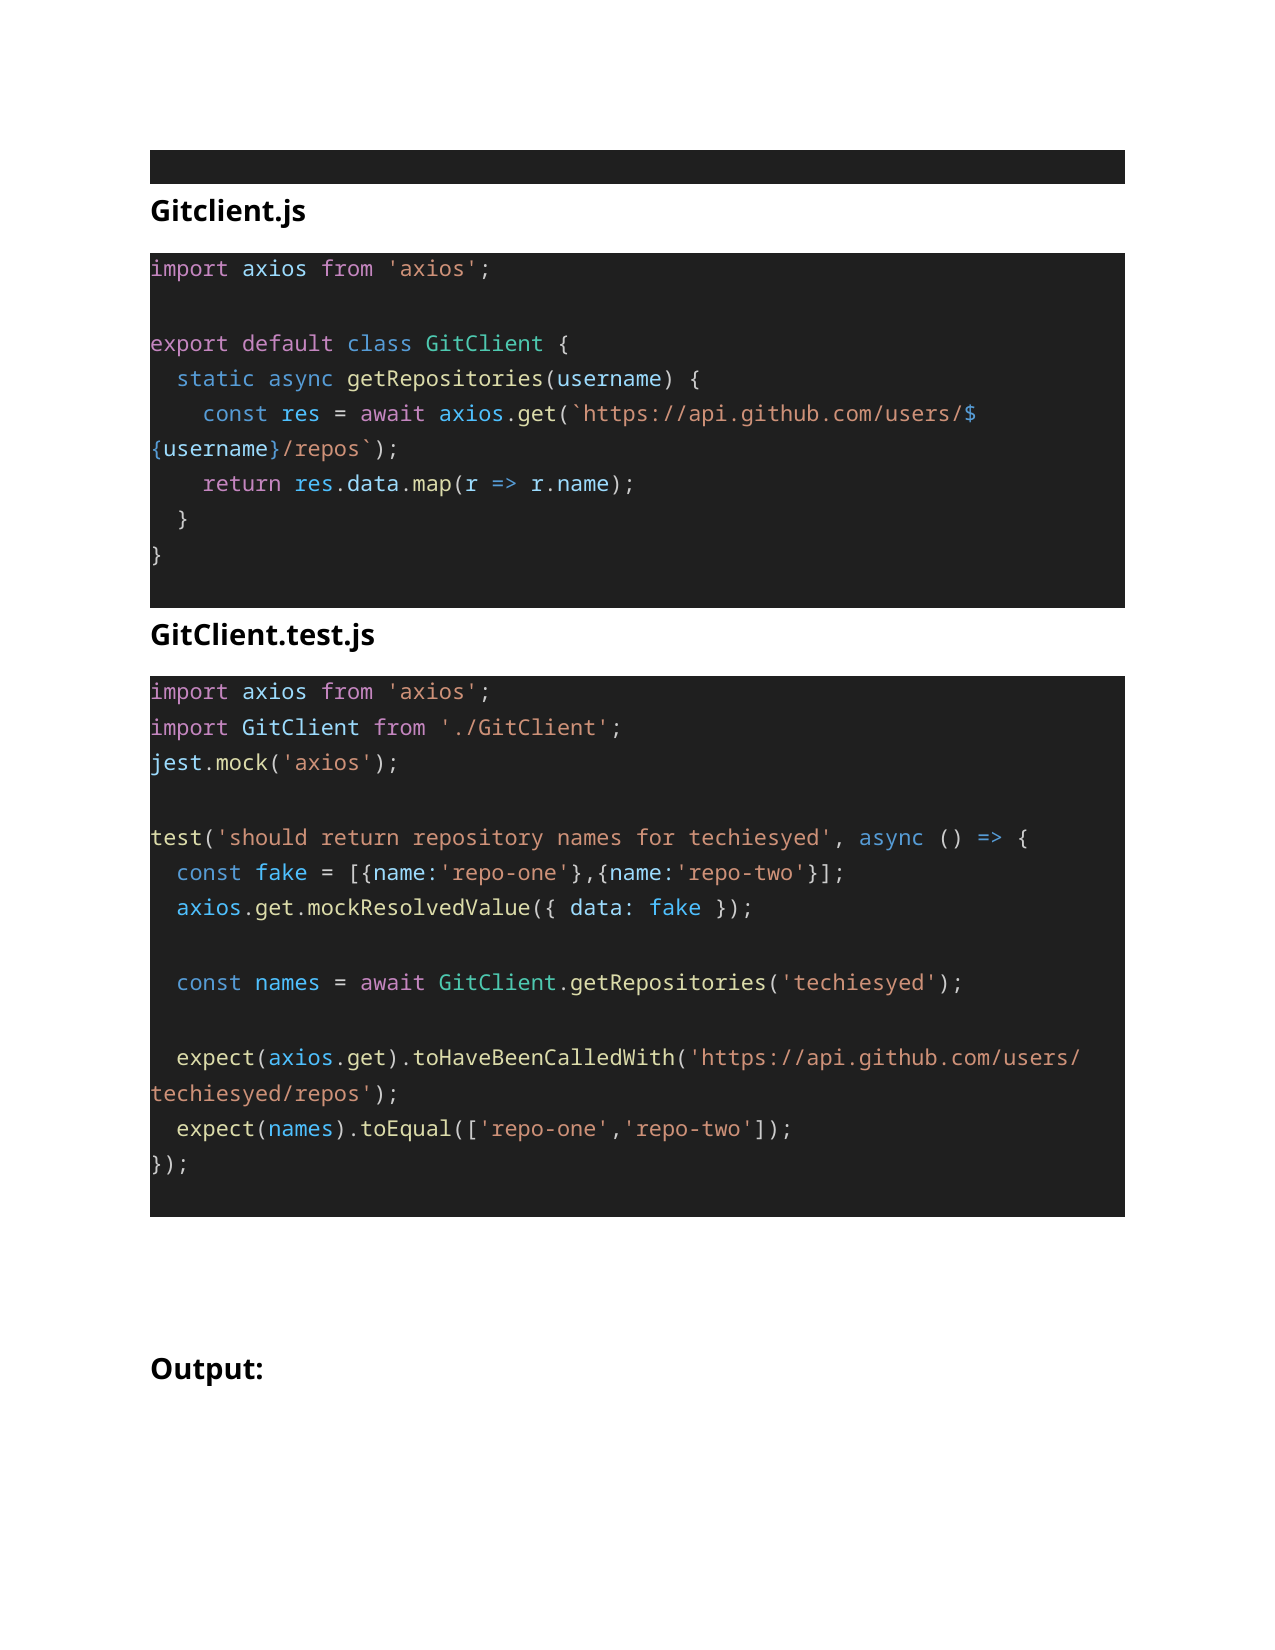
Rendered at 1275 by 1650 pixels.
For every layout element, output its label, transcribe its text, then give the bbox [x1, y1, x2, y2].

text const res = await axios.get(`https://api.github.com/users/${username}/repos`); [150, 398, 1125, 463]
text const fake = [{name:'repo-one'},{name:'repo-two'}]; [150, 857, 1125, 887]
text const names = await GitClient.getRepositories('techiesyed'); [150, 967, 1125, 997]
text expect(names).toEqual(['repo-one','repo-two']); [150, 1113, 1125, 1142]
text import GitClient from './GitClient'; [150, 711, 1125, 741]
text test('should return repository names for techiesyed', async () => { [150, 822, 1125, 852]
text jest.mock('axios'); [150, 747, 1125, 776]
text import axios from 'axios'; [150, 253, 1125, 282]
text return res.data.map(r => r.name); [150, 468, 1125, 498]
text export default class GitClient { [150, 328, 1125, 358]
text Gitclient.js [150, 190, 1125, 230]
text static async getRepositories(username) { [150, 363, 1125, 393]
text import axios from 'axios'; [150, 676, 1125, 706]
text expect(axios.get).toHaveBeenCalledWith('https://api.github.com/users/techiesyed/repos'); [150, 1042, 1125, 1107]
text Output: [150, 1348, 1125, 1388]
text }); [150, 1148, 1125, 1177]
text } [150, 538, 1125, 568]
text GitClient.test.js [150, 614, 1125, 653]
text axios.get.mockResolvedValue({ data: fake }); [150, 892, 1125, 922]
text } [150, 503, 1125, 533]
